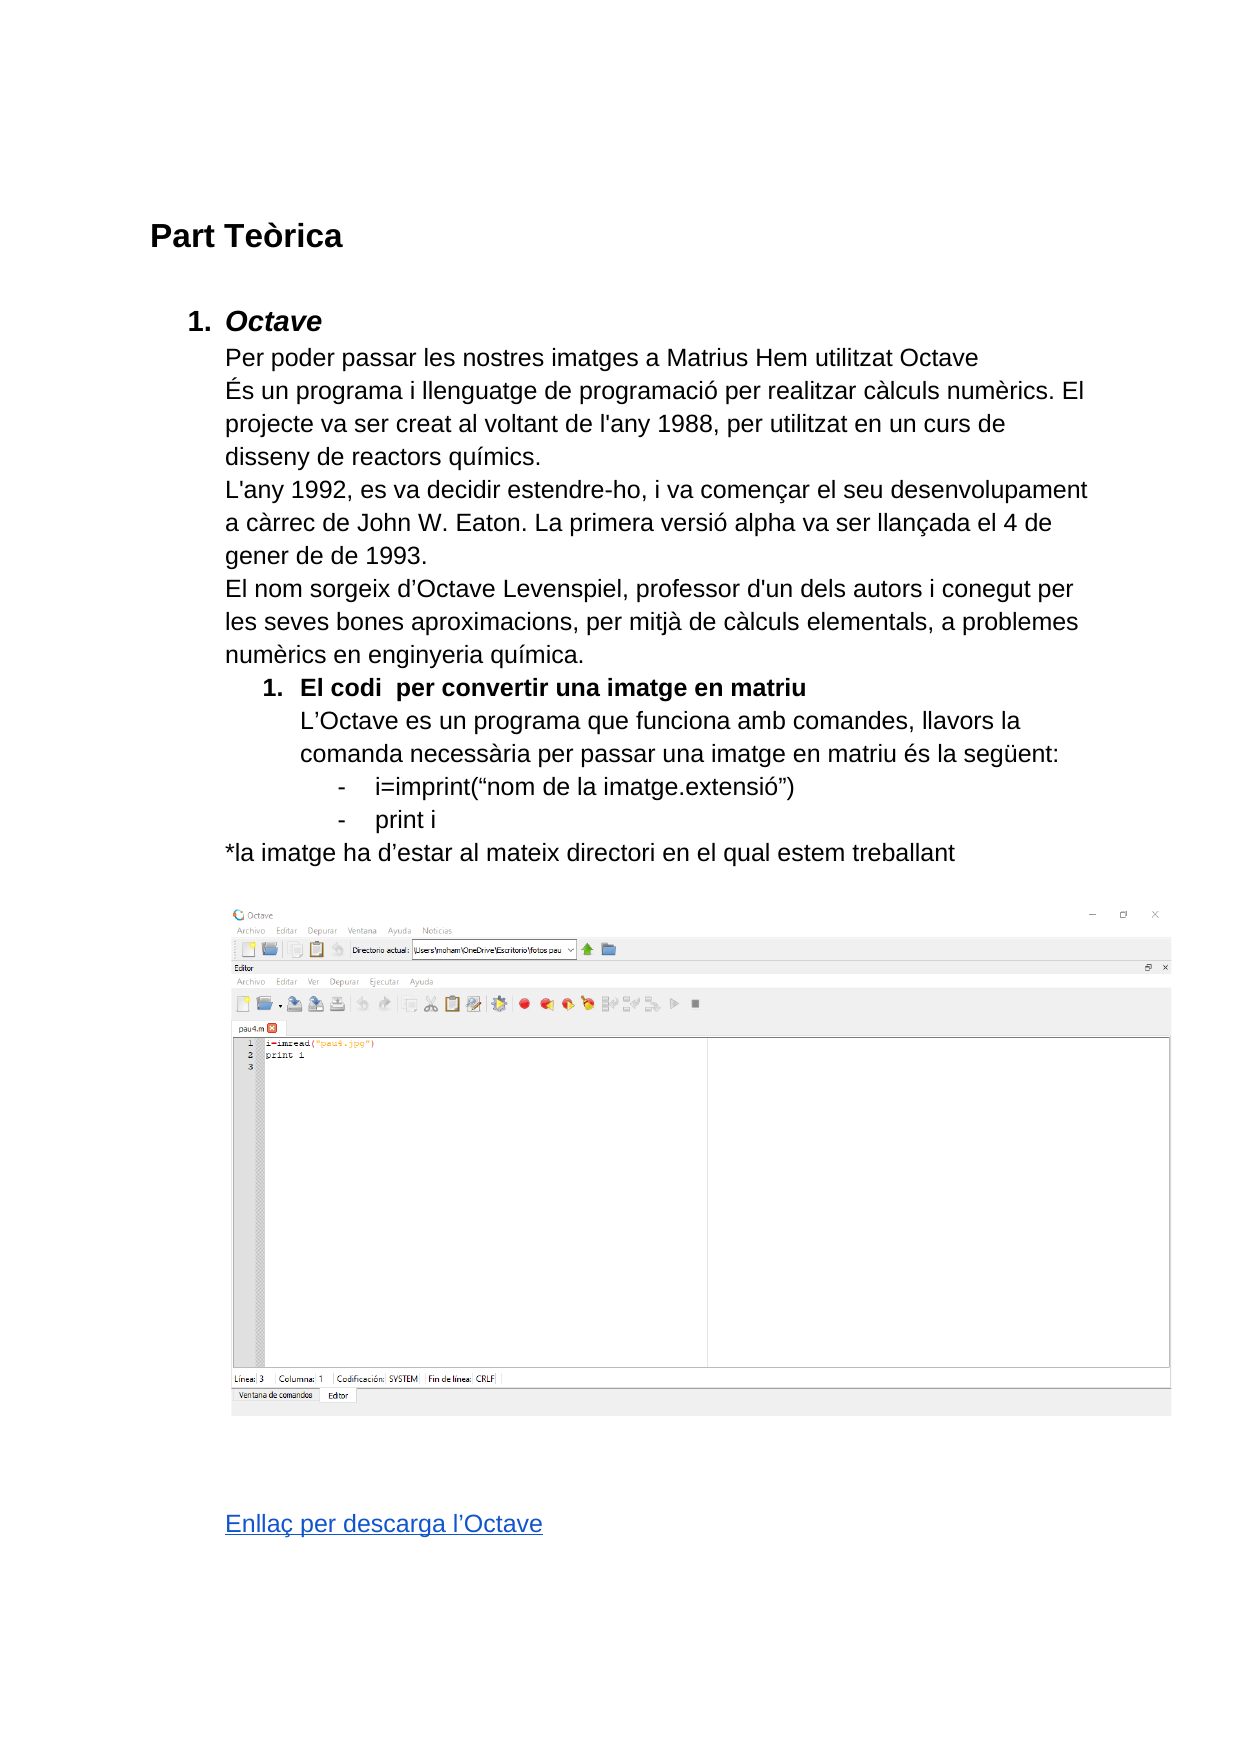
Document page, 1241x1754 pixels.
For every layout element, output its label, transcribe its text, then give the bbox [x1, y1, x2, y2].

text L'any 1992, es va decidir estendre-ho, i va començar el seu desenvolupament a càrrec de John W. Eaton. La primera versió alpha va ser llançada el 4 de gener de de 1993. [225, 475, 1090, 570]
list i=imprint(“nom de la imatge.extensió”) [337, 772, 1090, 801]
text És un programa i llenguatge de programació per realitzar càlculs numèrics. El projecte va ser creat al voltant de l'any 1988, per utilitzat en un curs de disseny de reactors químics. [225, 376, 1090, 471]
text Per poder passar les nostres imatges a Matrius Hem utilitzat Octave [225, 343, 1090, 372]
text *la imatge ha d’estar al mateix directori en el qual estem treballant [225, 838, 1090, 867]
list El codi per convertir una imatge en matriu [262, 673, 1090, 702]
picture [231, 907, 1172, 1416]
list Octave [187, 304, 1090, 338]
text L’Octave es un programa que funciona amb comandes, llavors la comanda necessària per passar una imatge en matriu és la següent: [300, 706, 1090, 768]
text Enllaç per descarga l’Octave [225, 1509, 1090, 1538]
text Part Teòrica [150, 216, 1090, 254]
list print i [337, 805, 1090, 834]
text El nom sorgeix d’Octave Levenspiel, professor d'un dels autors i conegut per les seves bones aproximacions, per mitjà de càlculs elementals, a problemes numèrics en enginyeria química. [225, 574, 1090, 669]
